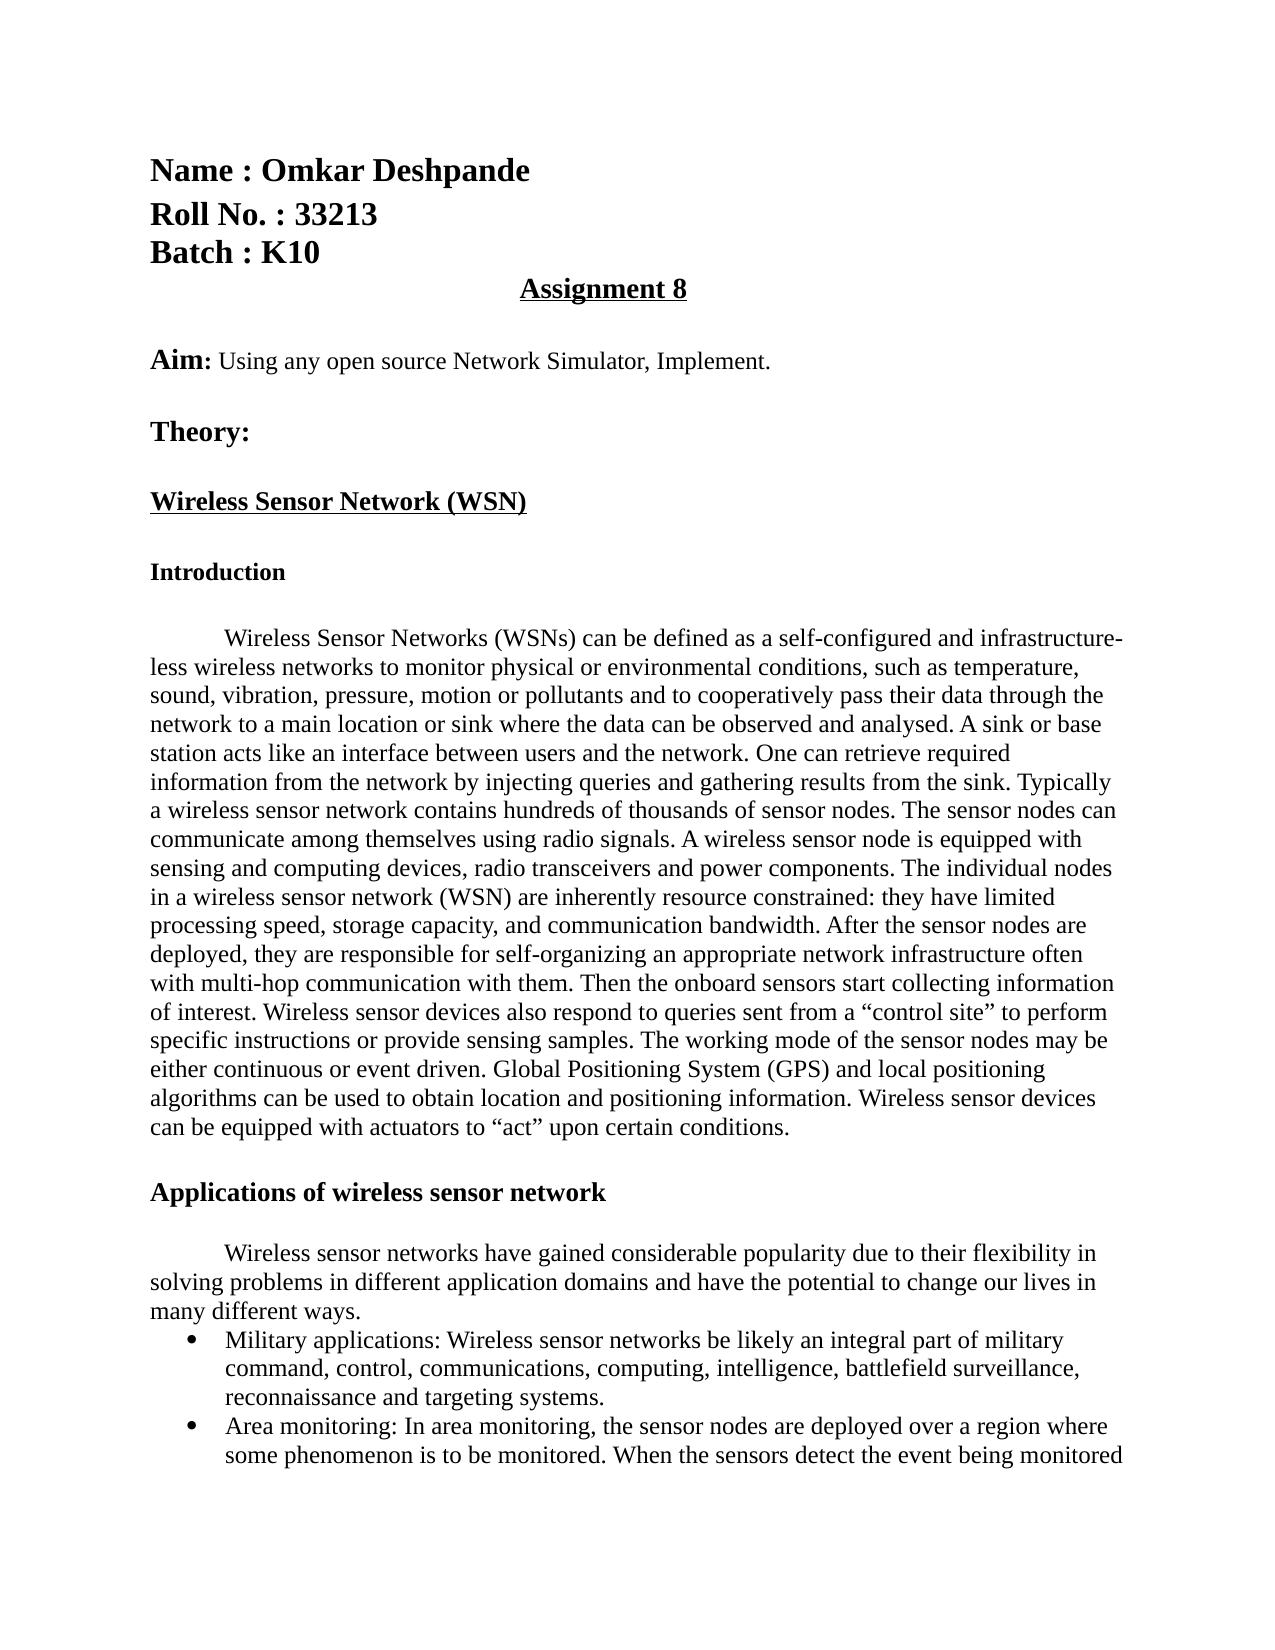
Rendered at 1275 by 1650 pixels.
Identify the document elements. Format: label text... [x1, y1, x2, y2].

text Wireless Sensor Networks (WSNs) can be defined as a self-configured and infrastructure-less wireless networks to monitor physical or environmental conditions, such as temperature, sound, vibration, pressure, motion or pollutants and to cooperatively pass their data through the network to a main location or sink where the data can be observed and analysed. A sink or base station acts like an interface between users and the network. One can retrieve required information from the network by injecting queries and gathering results from the sink. Typically a wireless sensor network contains hundreds of thousands of sensor nodes. The sensor nodes can communicate among themselves using radio signals. A wireless sensor node is equipped with sensing and computing devices, radio transceivers and power components. The individual nodes in a wireless sensor network (WSN) are inherently resource constrained: they have limited processing speed, storage capacity, and communication bandwidth. After the sensor nodes are deployed, they are responsible for self-organizing an appropriate network infrastructure often with multi-hop communication with them. Then the onboard sensors start collecting information of interest. Wireless sensor devices also respond to queries sent from a “control site” to perform specific instructions or provide sensing samples. The working mode of the sensor nodes may be either continuous or event driven. Global Positioning System (GPS) and local positioning algorithms can be used to obtain location and positioning information. Wireless sensor devices can be equipped with actuators to “act” upon certain conditions. [150, 623, 1125, 1140]
text Applications of wireless sensor network [150, 1176, 1125, 1207]
text Theory: [150, 414, 1125, 447]
text Aim: Using any open source Network Simulator, Implement. [150, 342, 1125, 376]
text Wireless Sensor Network (WSN) [150, 485, 1125, 517]
list Military applications: Wireless sensor networks be likely an integral part of military command, control, communications, computing, intelligence, battlefield surveillance, reconnaissance and targeting systems. [187, 1325, 1125, 1411]
text Assignment 8 [150, 271, 1125, 304]
text Wireless sensor networks have gained considerable popularity due to their flexibility in solving problems in different application domains and have the potential to change our lives in many different ways. [150, 1238, 1125, 1325]
text Name : Omkar Deshpande [150, 150, 1125, 188]
text Introduction [150, 557, 1125, 586]
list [187, 1411, 1125, 1468]
text Batch : K10 [150, 232, 1125, 271]
text Roll No. : 33213 [150, 194, 1125, 232]
